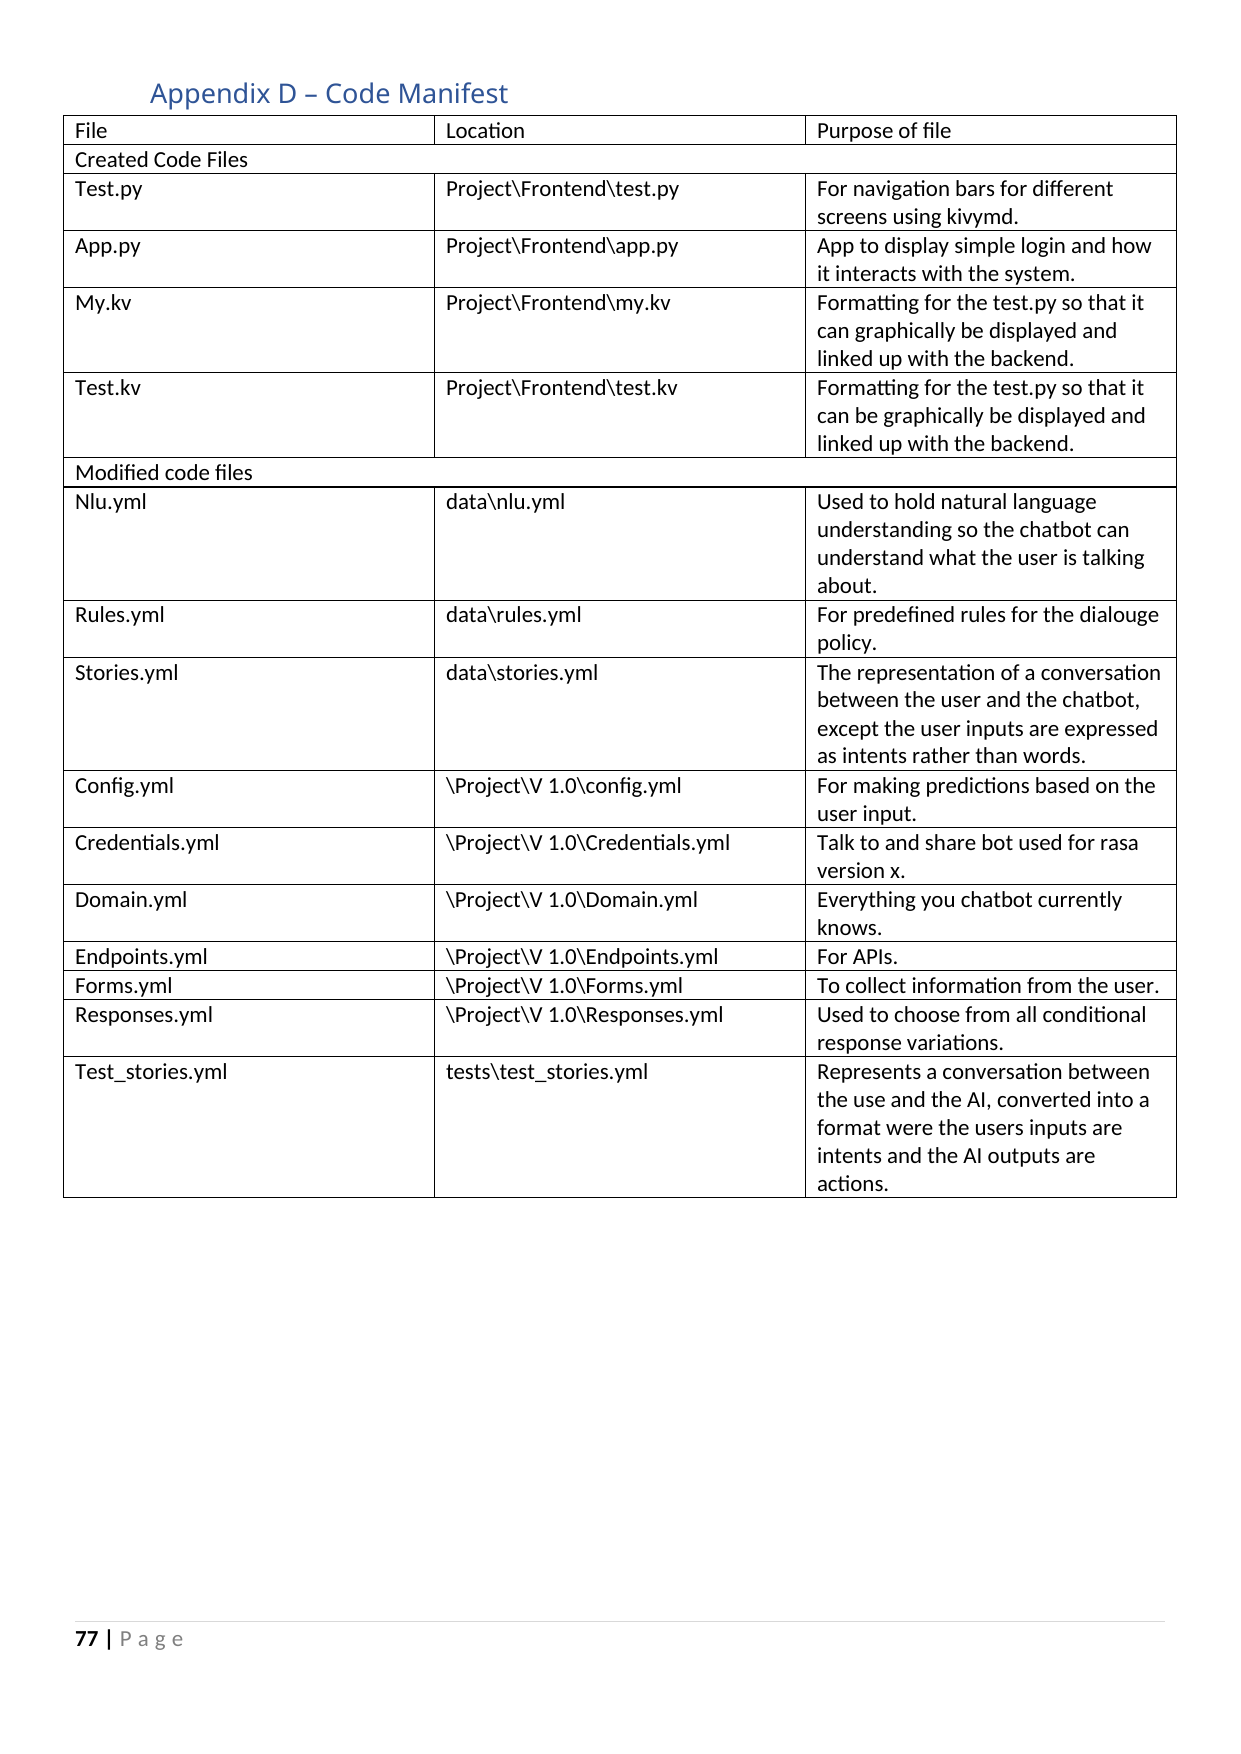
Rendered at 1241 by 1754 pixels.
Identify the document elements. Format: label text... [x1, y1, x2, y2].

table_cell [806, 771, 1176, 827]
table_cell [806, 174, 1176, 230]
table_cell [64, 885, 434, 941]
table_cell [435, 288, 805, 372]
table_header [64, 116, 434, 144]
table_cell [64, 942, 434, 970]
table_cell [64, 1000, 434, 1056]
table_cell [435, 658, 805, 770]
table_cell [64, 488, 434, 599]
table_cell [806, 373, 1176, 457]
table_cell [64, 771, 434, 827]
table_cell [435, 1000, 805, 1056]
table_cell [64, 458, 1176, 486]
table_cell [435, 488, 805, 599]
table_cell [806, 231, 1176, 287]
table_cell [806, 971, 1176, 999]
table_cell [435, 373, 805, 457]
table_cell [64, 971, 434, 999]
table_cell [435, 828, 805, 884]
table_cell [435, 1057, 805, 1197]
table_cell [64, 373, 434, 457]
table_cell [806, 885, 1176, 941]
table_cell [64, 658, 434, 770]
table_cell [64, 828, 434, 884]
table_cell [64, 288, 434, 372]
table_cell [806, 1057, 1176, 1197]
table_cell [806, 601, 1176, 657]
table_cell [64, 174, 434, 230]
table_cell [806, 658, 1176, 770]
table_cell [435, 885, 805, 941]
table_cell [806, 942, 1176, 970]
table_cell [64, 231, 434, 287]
subtitle Appendix D – Code Manifest [150, 75, 1165, 112]
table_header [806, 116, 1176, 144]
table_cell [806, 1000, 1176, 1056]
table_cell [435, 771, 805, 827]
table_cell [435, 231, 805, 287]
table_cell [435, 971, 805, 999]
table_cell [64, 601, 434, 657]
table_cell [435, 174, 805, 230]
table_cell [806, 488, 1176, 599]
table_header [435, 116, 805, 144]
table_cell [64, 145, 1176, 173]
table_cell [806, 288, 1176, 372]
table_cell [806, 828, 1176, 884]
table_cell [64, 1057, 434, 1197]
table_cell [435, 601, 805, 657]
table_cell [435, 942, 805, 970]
